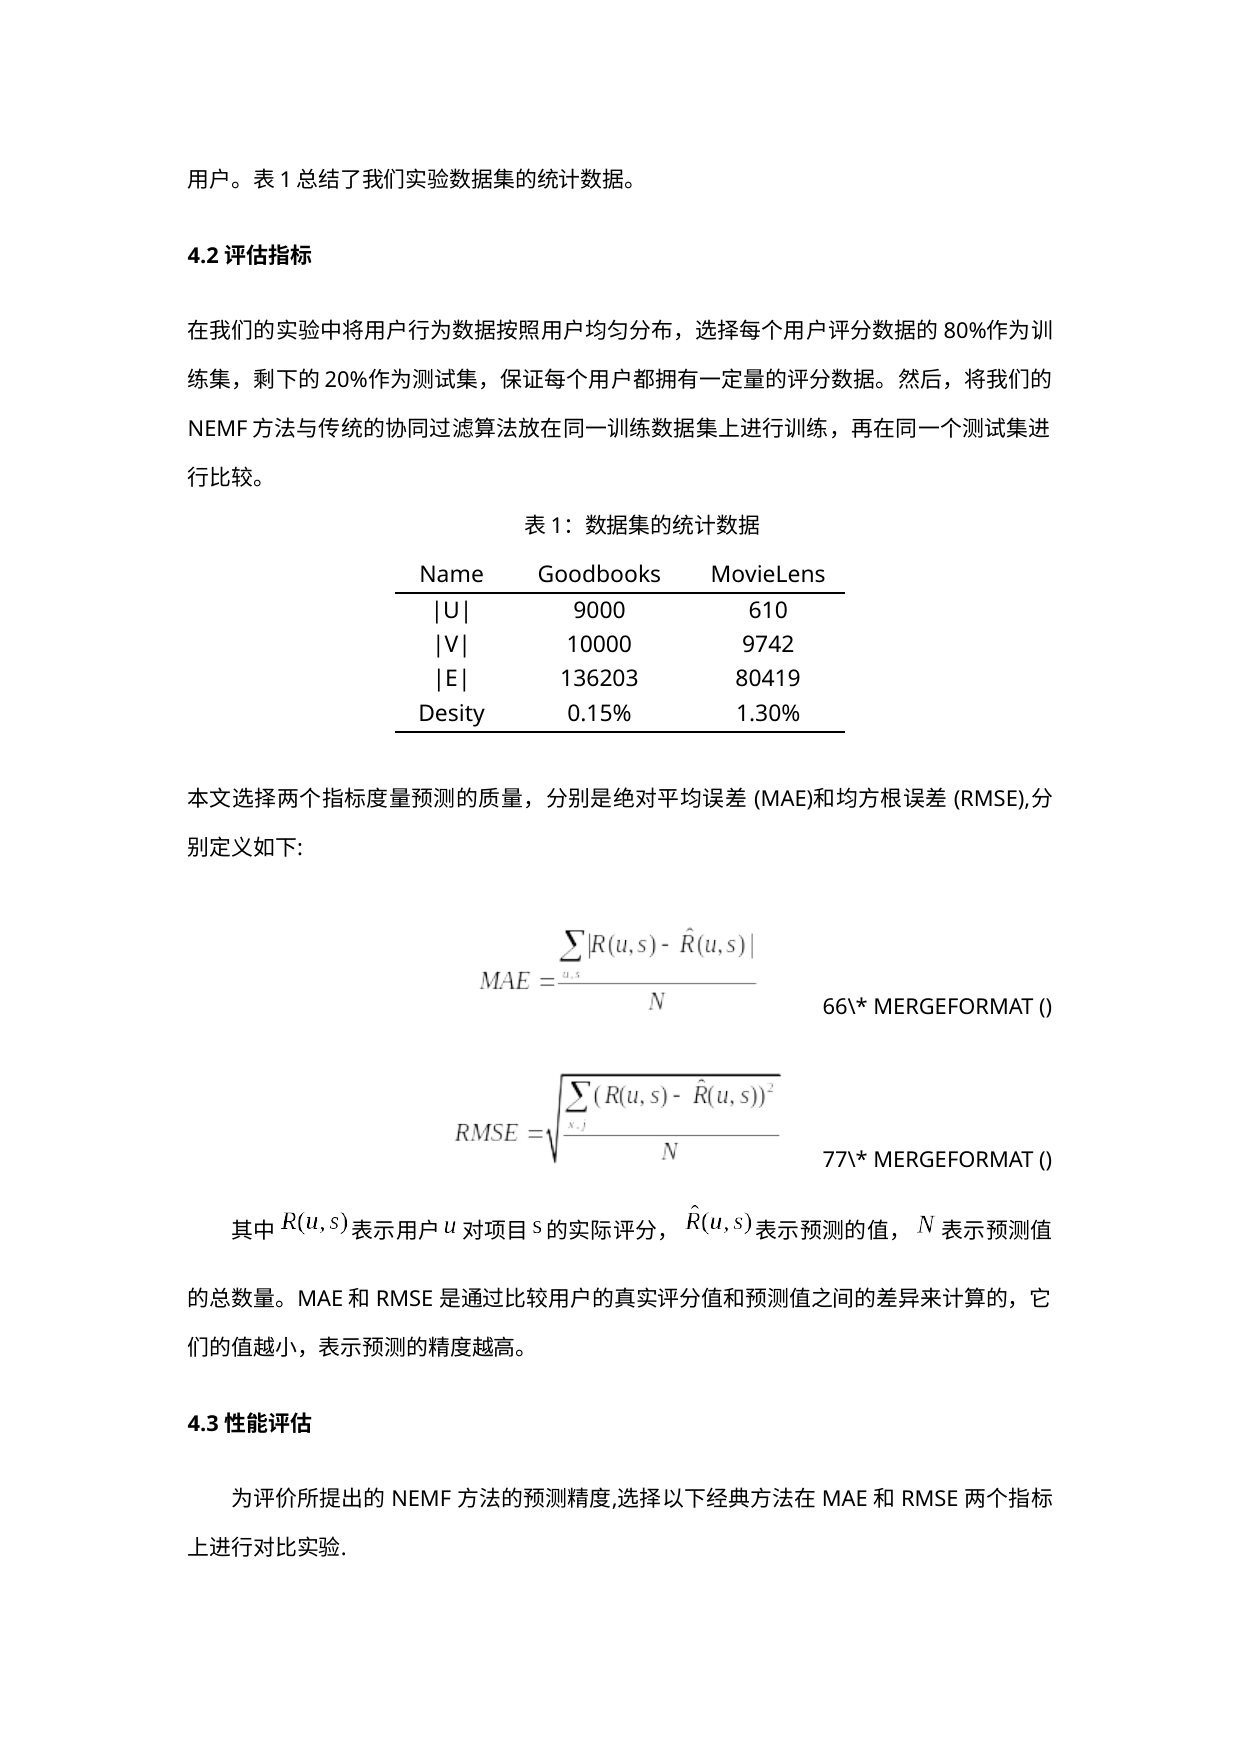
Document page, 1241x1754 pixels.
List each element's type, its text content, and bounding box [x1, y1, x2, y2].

subtitle 4.3 性能评估 [187, 1405, 1053, 1438]
text 其中表示用户对项目的实际评分，表示预测的值，表示预测值的总数量。MAE 和 RMSE 是通过比较用户的真实评分值和预测值之间的差异来计算的，它们的值越小，表示预测的精度越高。 [187, 1200, 1053, 1362]
table_cell 9742 [691, 626, 845, 661]
table_header Name [395, 556, 508, 592]
table_header Goodbooks [508, 556, 691, 592]
table_cell 1.30% [691, 695, 845, 731]
table_cell |E| [395, 661, 508, 695]
table_cell 10000 [508, 626, 691, 661]
table_cell 136203 [508, 661, 691, 695]
subtitle 4.2 评估指标 [187, 237, 1053, 270]
table_cell |U| [395, 594, 508, 626]
text 为评价所提出的 NEMF 方法的预测精度,选择以下经典方法在 MAE 和 RMSE 两个指标上进行对比实验. [187, 1481, 1053, 1562]
table_cell Desity [395, 695, 508, 731]
table_cell 610 [691, 594, 845, 626]
table_cell |V| [395, 626, 508, 661]
table_header MovieLens [691, 556, 845, 592]
text 表1：数据集的统计数据 [187, 507, 1053, 540]
text 本文选择两个指标度量预测的质量，分别是绝对平均误差 (MAE)和均方根误差 (RMSE),分别定义如下: [187, 780, 1053, 862]
table_cell 0.15% [508, 695, 691, 731]
text 在我们的实验中将用户行为数据按照用户均匀分布，选择每个用户评分数据的80%作为训练集，剩下的20%作为测试集，保证每个用户都拥有一定量的评分数据。然后，将我们的NEMF方法与传统的协同过滤算法放在同一训练数据集上进行训练，再在同一个测试集进行比较。 [187, 313, 1053, 492]
table_cell 80419 [691, 661, 845, 695]
table_cell 9000 [508, 594, 691, 626]
